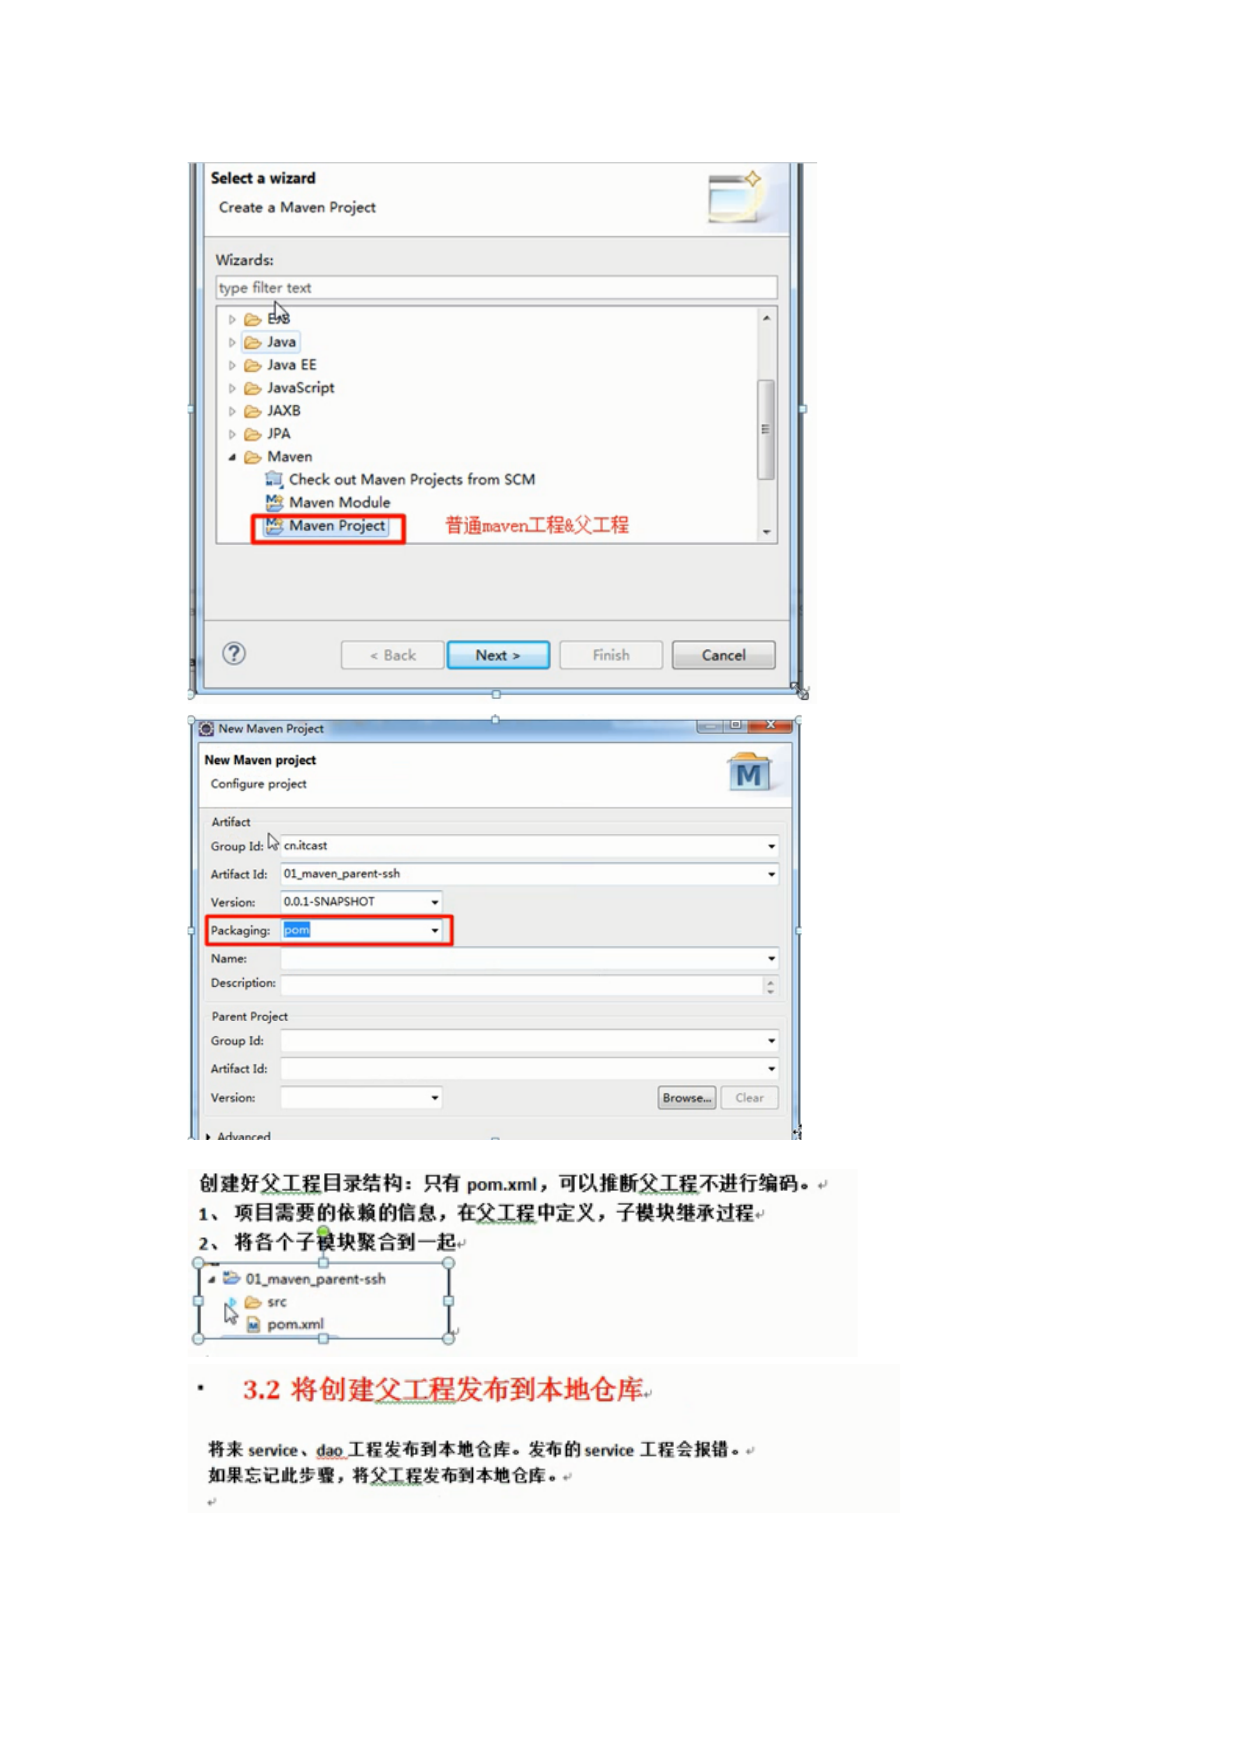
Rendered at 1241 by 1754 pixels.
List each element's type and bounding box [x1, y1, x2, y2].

picture [187, 162, 818, 704]
picture [187, 714, 802, 1140]
picture [187, 1364, 901, 1513]
picture [187, 1169, 858, 1357]
